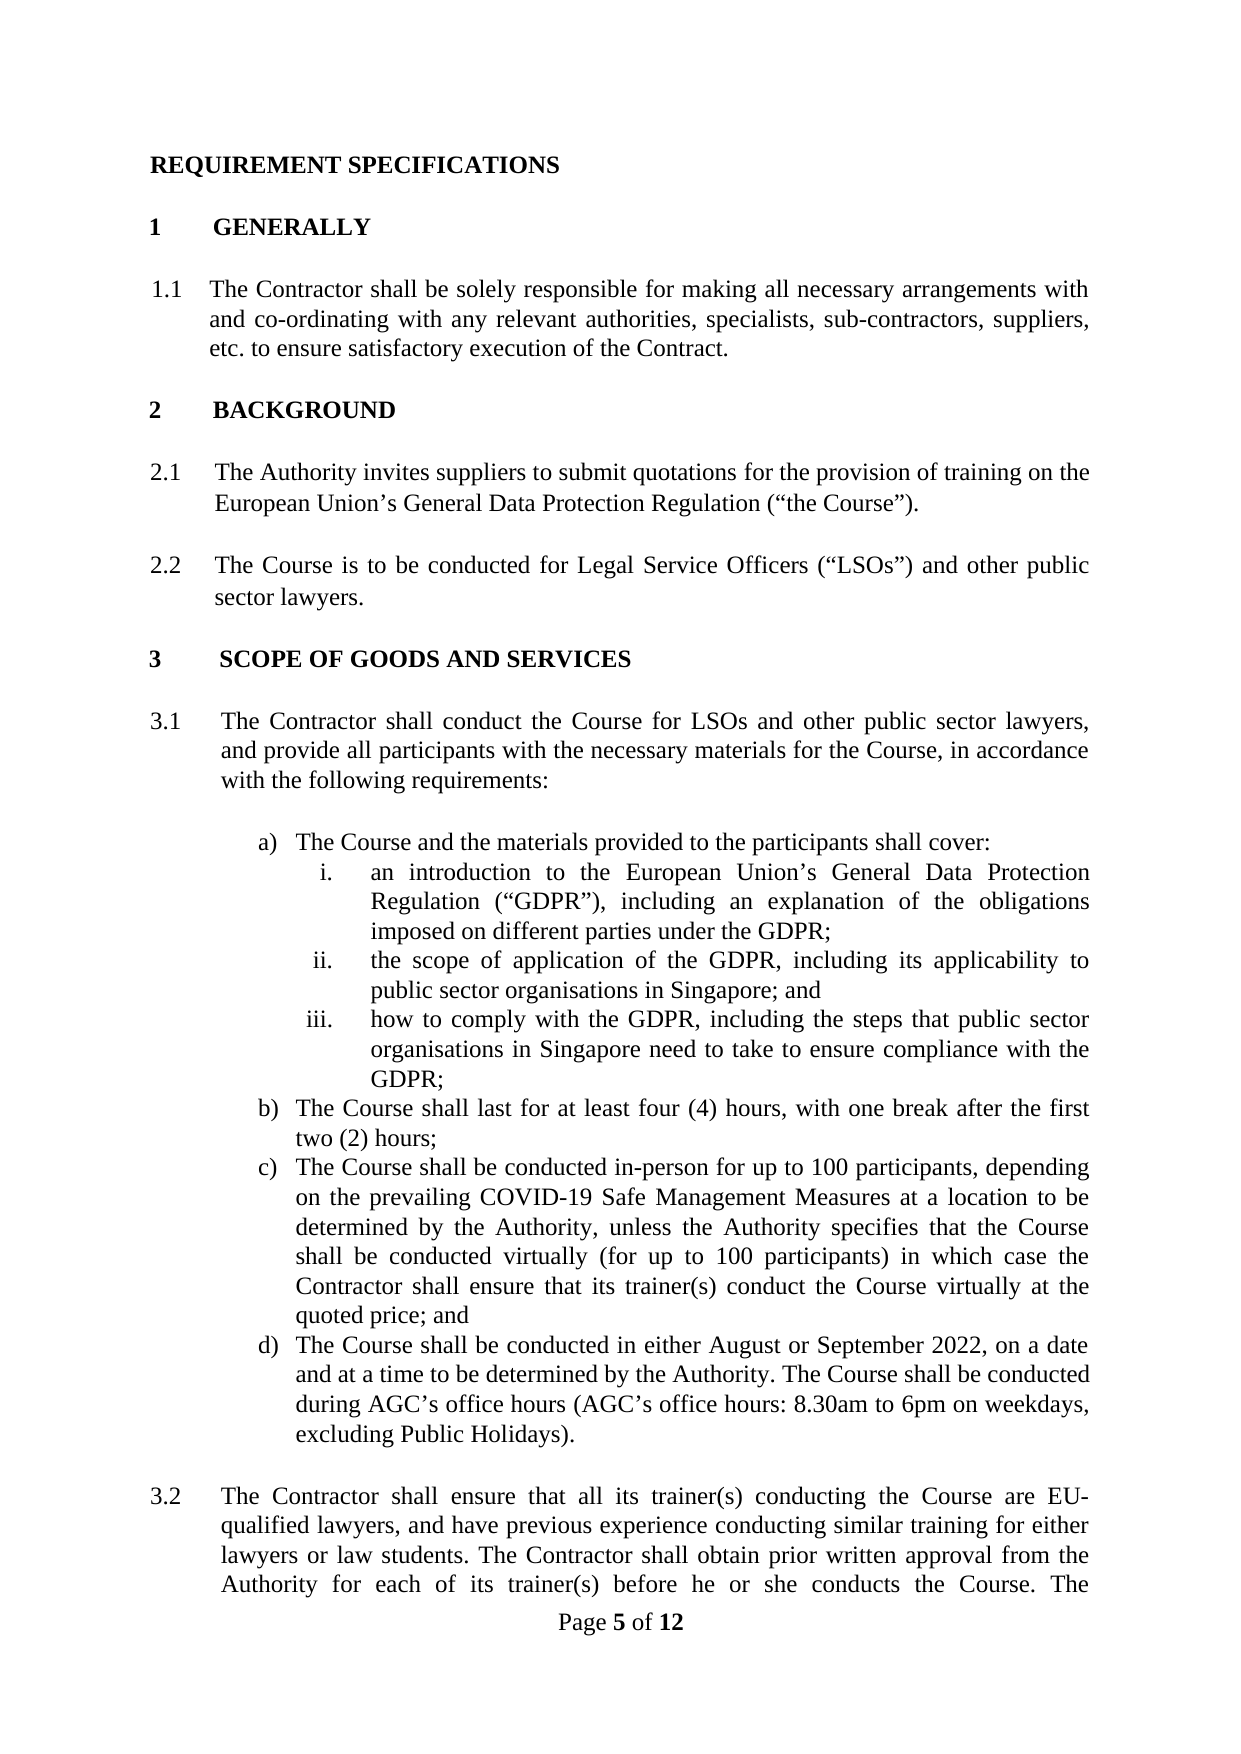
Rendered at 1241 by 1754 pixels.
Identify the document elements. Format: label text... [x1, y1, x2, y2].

subtitle BACKGROUND [148, 395, 1090, 424]
subtitle SCOPE OF GOODS AND SERVICES [148, 644, 1090, 672]
text REQUIREMENT SPECIFICATIONS [150, 150, 1090, 179]
list an introduction to the European Union’s General Data Protection Regulation (“GDPR”), including an explanation of the obligations imposed on different parties under the GDPR; [333, 857, 1090, 944]
text 3.1 The Contractor shall conduct the Course for LSOs and other public sector lawyers, and provide all participants with the necessary materials for the Course, in accordance with the following requirements: [150, 706, 1090, 794]
subtitle GENERALLY [148, 212, 1090, 241]
text 2.1 The Authority invites suppliers to submit quotations for the provision of training on the European Union’s General Data Protection Regulation (“the Course”). [150, 457, 1090, 517]
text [150, 1481, 1090, 1598]
text 1.1 The Contractor shall be solely responsible for making all necessary arrangements with and co-ordinating with any relevant authorities, specialists, sub-contractors, suppliers, etc. to ensure satisfactory execution of the Contract. [151, 274, 1090, 362]
list The Course shall last for at least four (4) hours, with one break after the first two (2) hours; [258, 1093, 1090, 1152]
text 2.2 The Course is to be conducted for Legal Service Officers (“LSOs”) and other public sector lawyers. [150, 551, 1090, 610]
list The Course and the materials provided to the participants shall cover: [258, 827, 1090, 856]
list The Course shall be conducted in either August or September 2022, on a date and at a time to be determined by the Authority. The Course shall be conducted during AGC’s office hours (AGC’s office hours: 8.30am to 6pm on weekdays, excluding Public Holidays). [258, 1330, 1090, 1447]
list the scope of application of the GDPR, including its applicability to public sector organisations in Singapore; and [333, 945, 1090, 1004]
list how to comply with the GDPR, including the steps that public sector organisations in Singapore need to take to ensure compliance with the GDPR; [333, 1004, 1090, 1092]
list The Course shall be conducted in-person for up to 100 participants, depending on the prevailing COVID-19 Safe Management Measures at a location to be determined by the Authority, unless the Authority specifies that the Course shall be conducted virtually (for up to 100 participants) in which case the Contractor shall ensure that its trainer(s) conduct the Course virtually at the quoted price; and [258, 1152, 1090, 1329]
